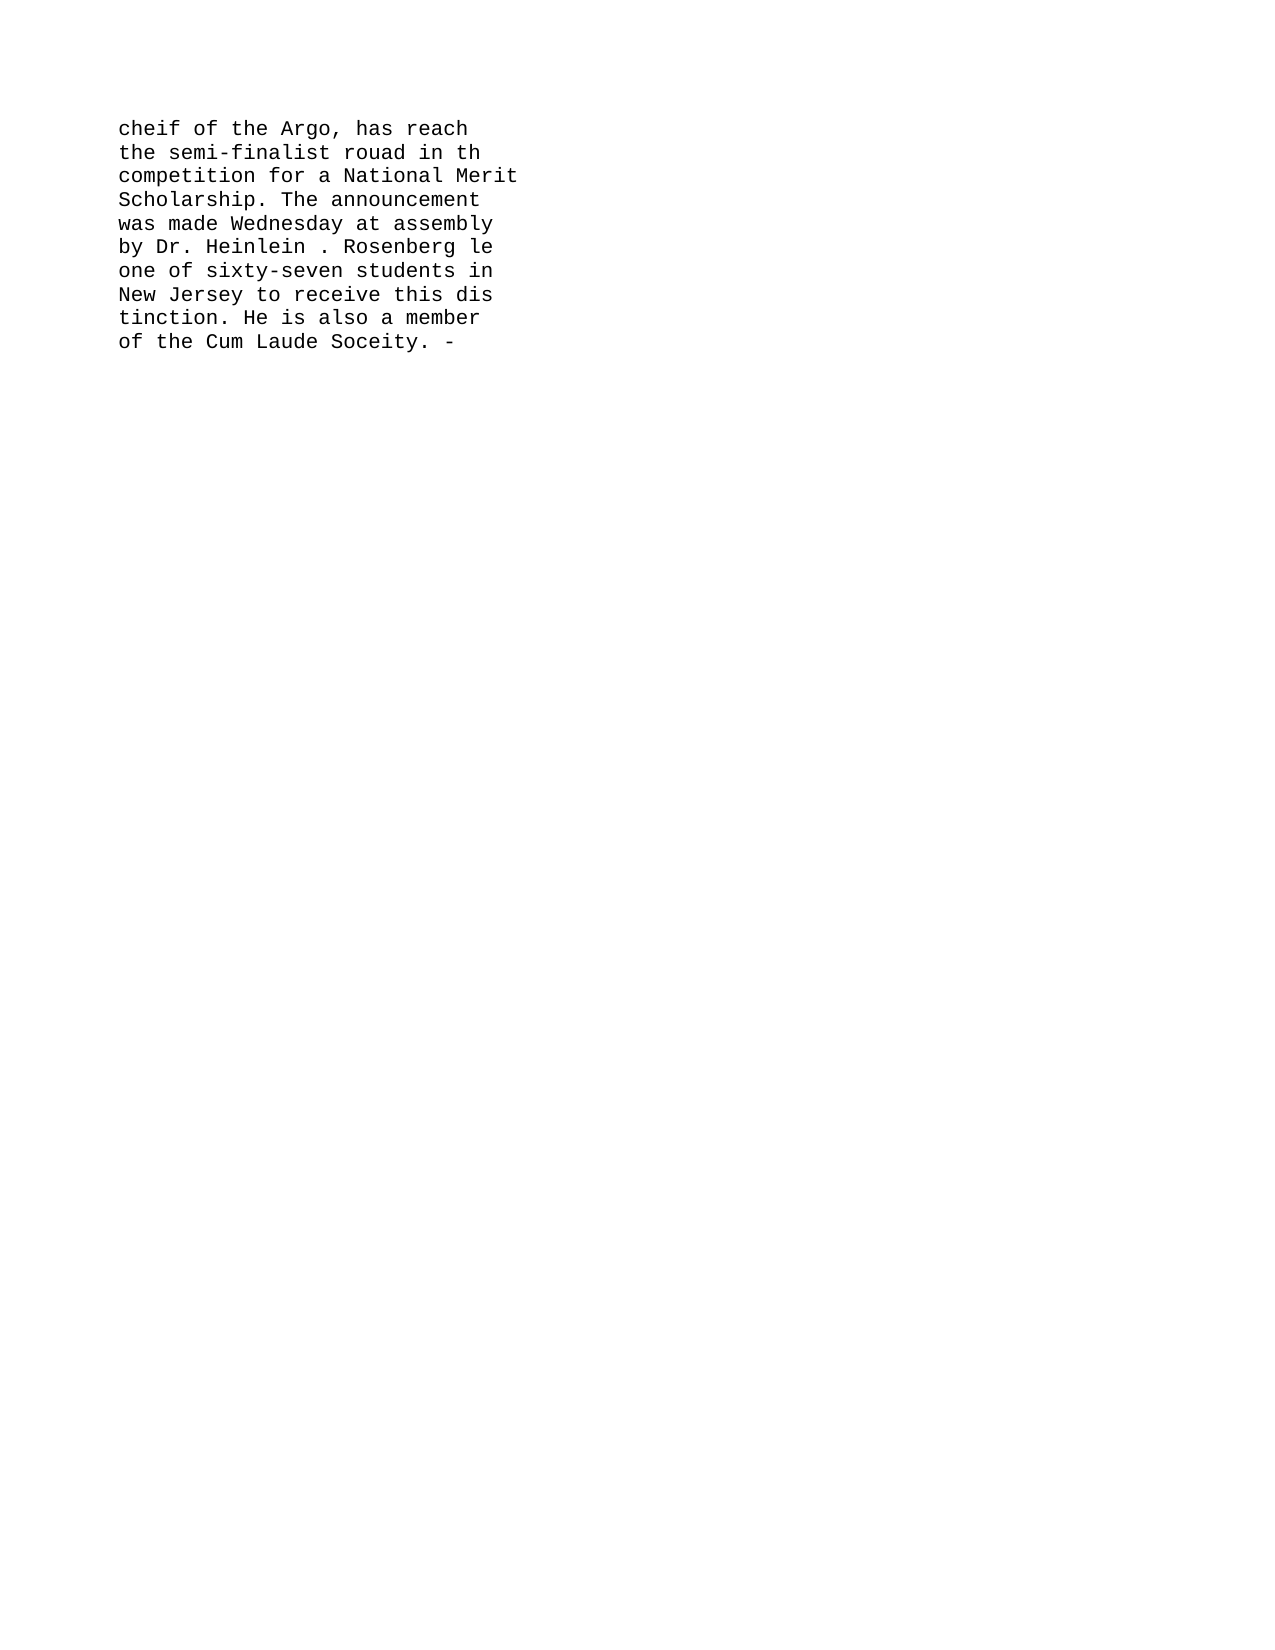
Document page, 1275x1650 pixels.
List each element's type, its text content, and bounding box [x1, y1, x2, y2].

text cheif of the Argo, has reach [118, 118, 1157, 142]
text tinction. He is also a member [118, 307, 1157, 331]
text one of sixty-seven students in [118, 260, 1157, 284]
text Scholarship. The announcement [118, 189, 1157, 213]
text New Jersey to receive this dis [118, 284, 1157, 307]
text was made Wednesday at assembly [118, 213, 1157, 236]
text by Dr. Heinlein . Rosenberg le [118, 236, 1157, 260]
text competition for a National Merit [118, 165, 1157, 189]
text the semi-finalist rouad in th [118, 142, 1157, 165]
text of the Cum Laude Soceity. - [118, 331, 1157, 354]
